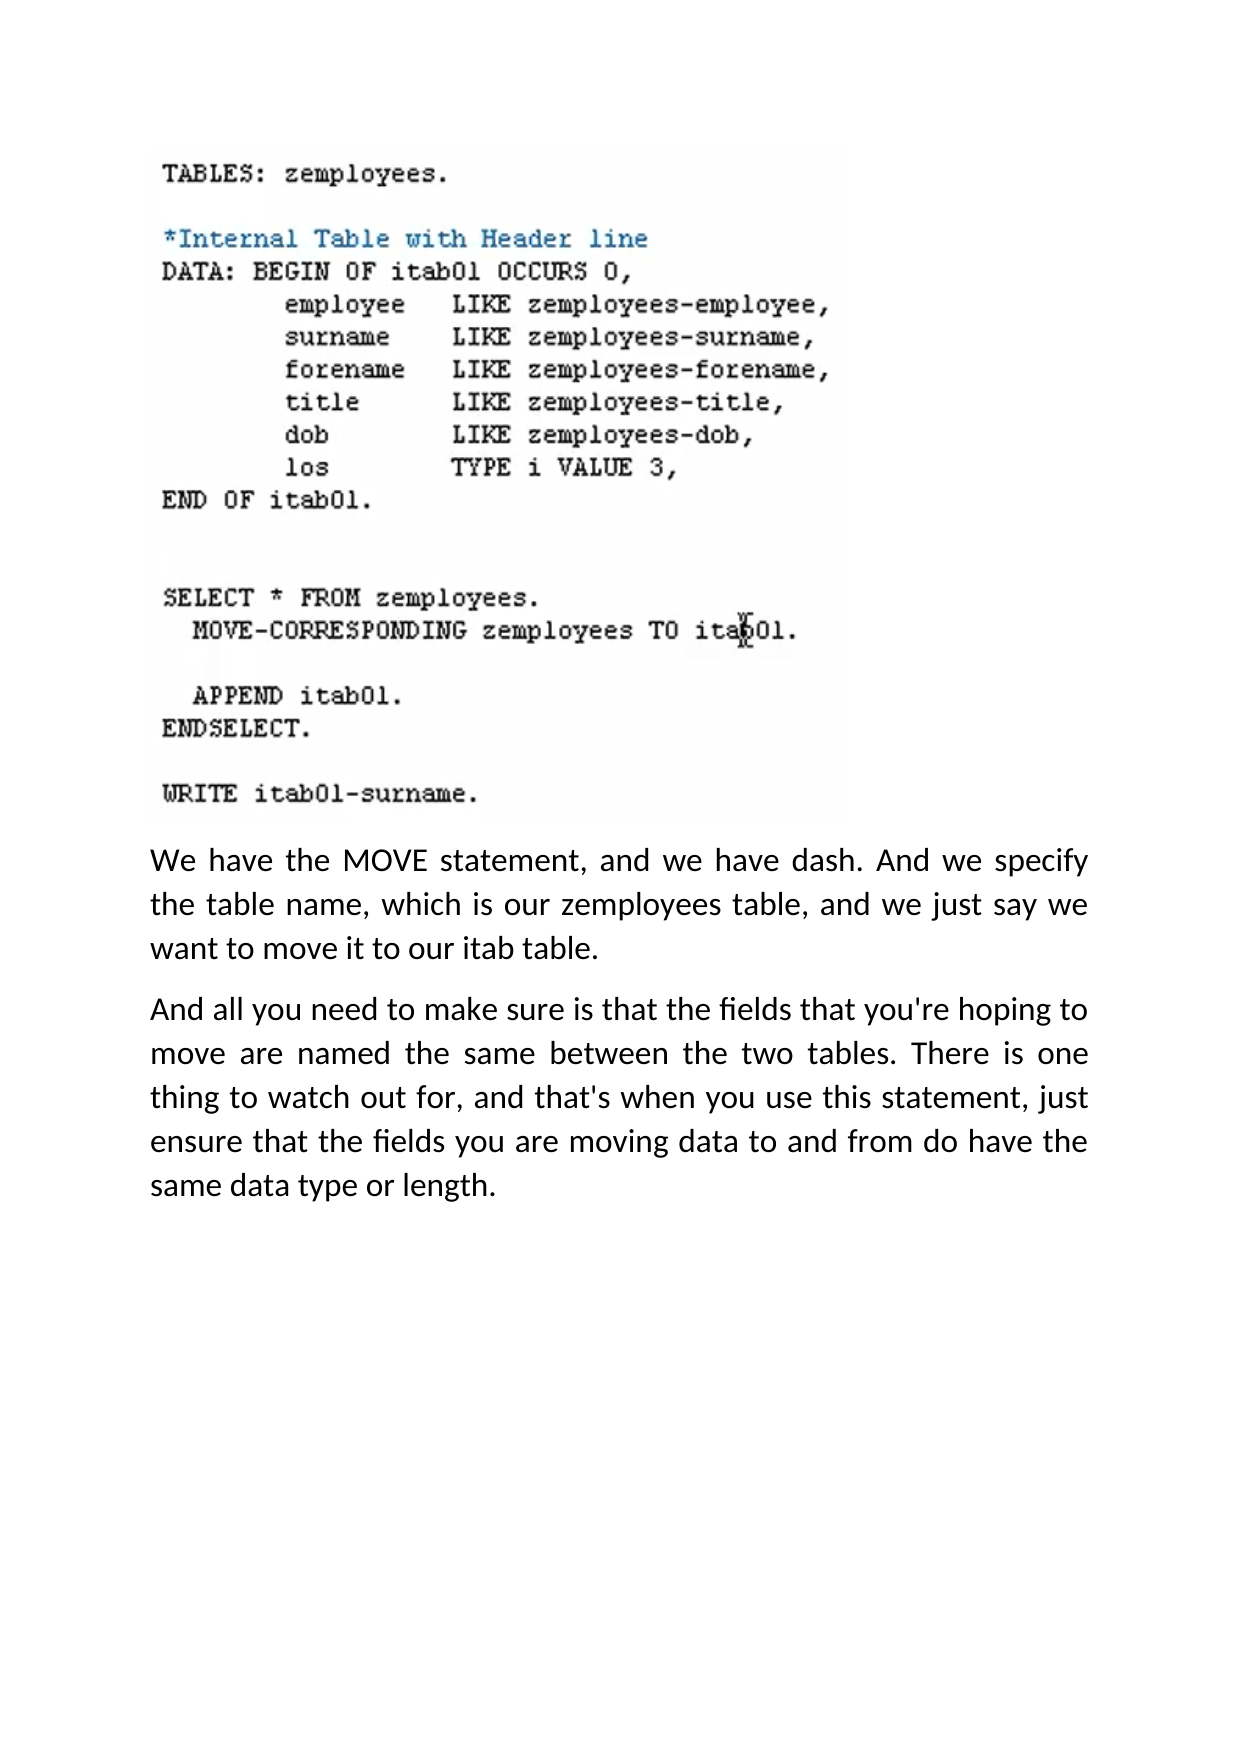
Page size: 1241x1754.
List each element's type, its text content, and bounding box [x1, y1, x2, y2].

picture [150, 150, 849, 821]
text We have the MOVE statement, and we have dash. And we specify the table name, which is our zemployees table, and we just say we want to move it to our itab table. [150, 839, 1090, 968]
text And all you need to make sure is that the fields that you're hoping to move are named the same between the two tables. There is one thing to watch out for, and that's when you use this statement, just ensure that the fields you are moving data to and from do have the same data type or length. [150, 988, 1090, 1204]
